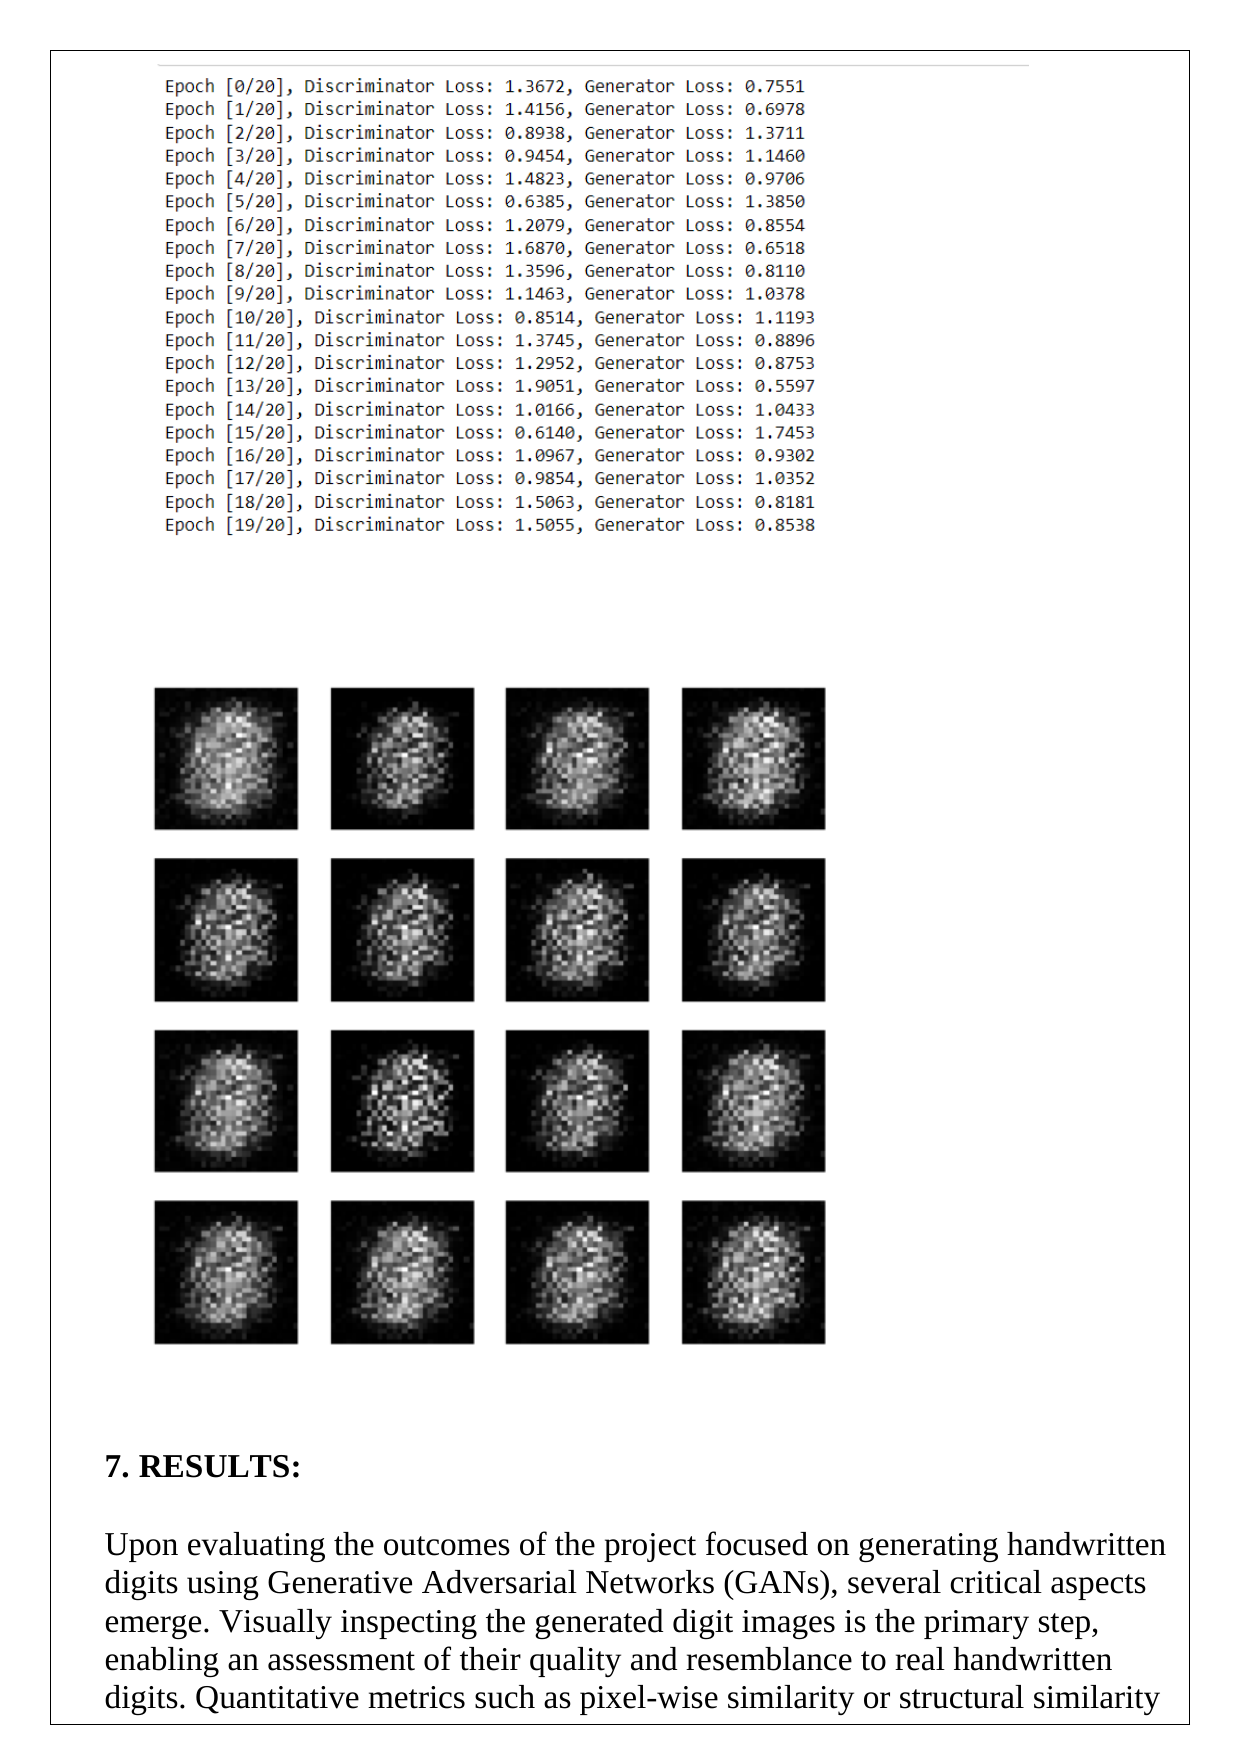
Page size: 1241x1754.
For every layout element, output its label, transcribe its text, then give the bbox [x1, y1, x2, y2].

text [104, 1524, 1180, 1716]
subtitle RESULTS: [104, 1446, 1180, 1484]
picture [143, 675, 867, 1345]
picture [143, 64, 1029, 546]
